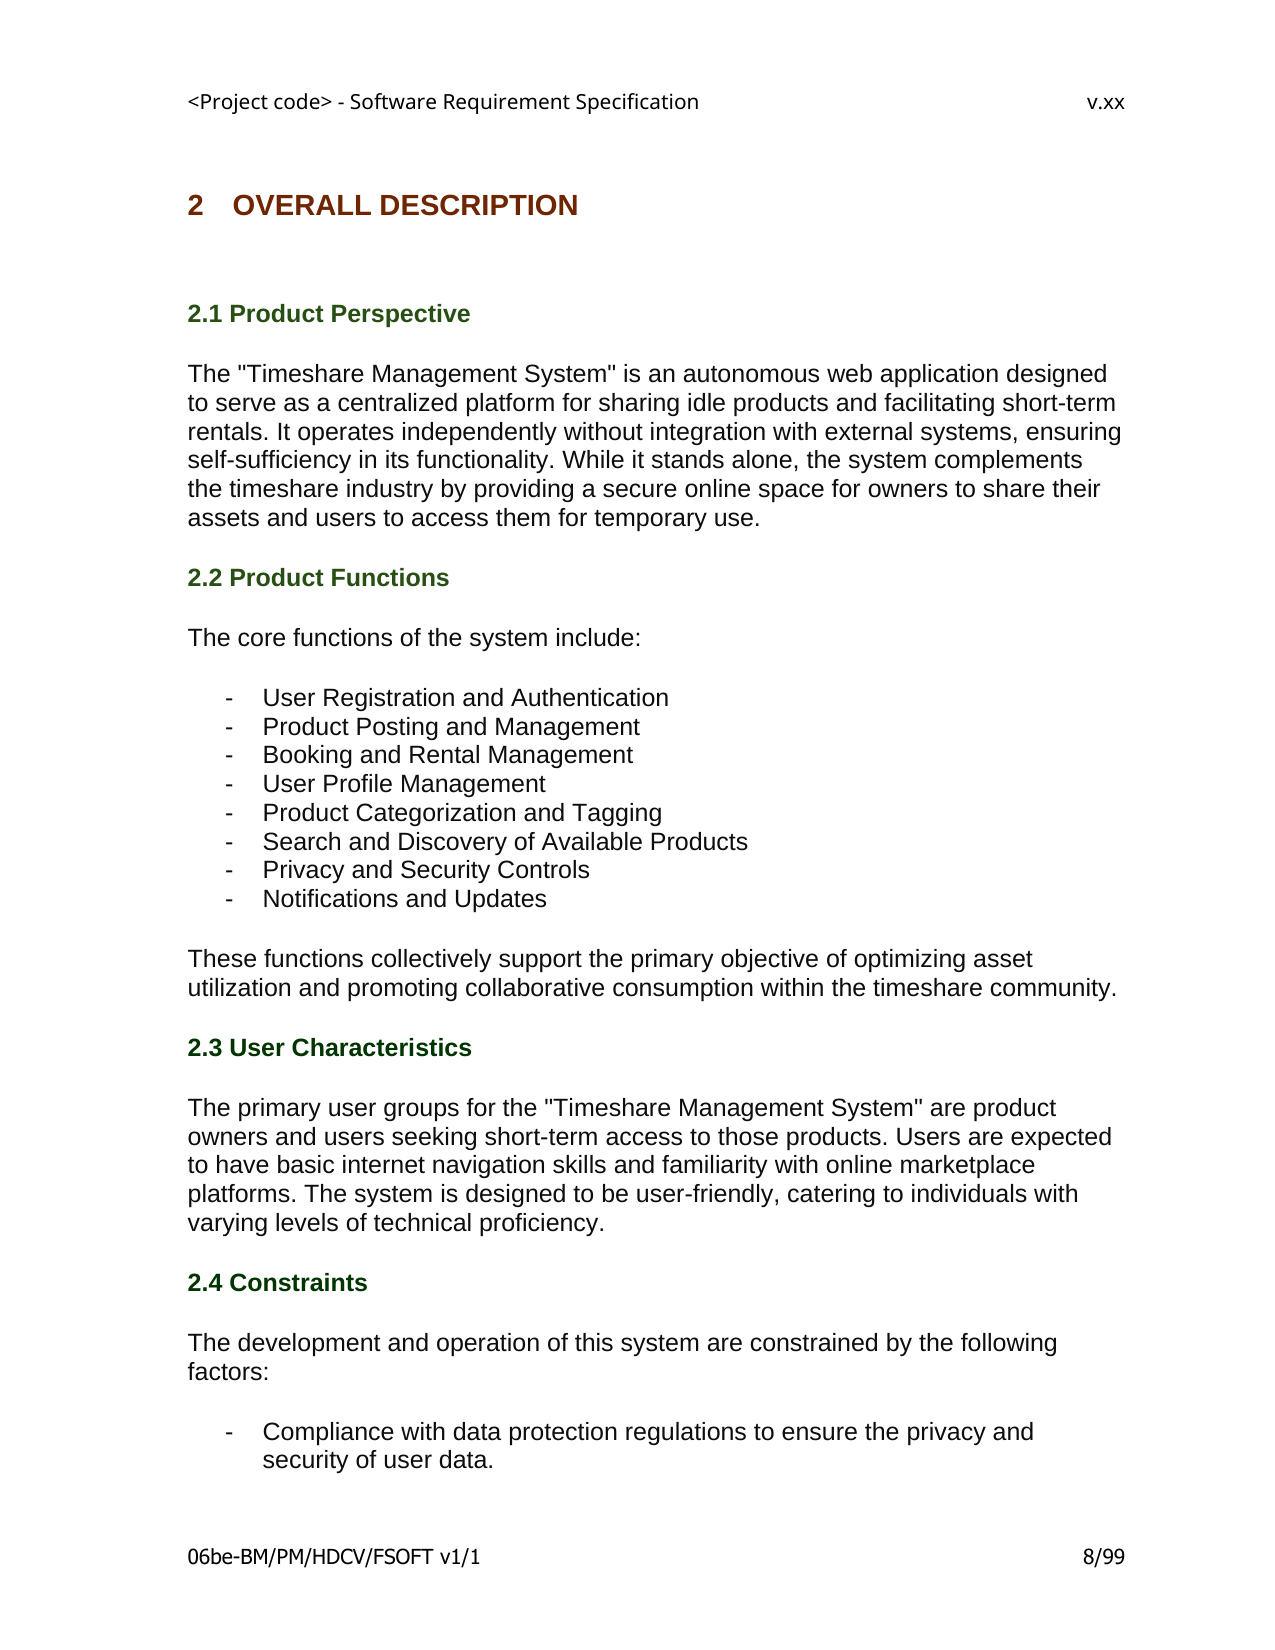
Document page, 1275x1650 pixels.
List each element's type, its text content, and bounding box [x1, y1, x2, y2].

list Notifications and Updates [225, 884, 1125, 913]
text These functions collectively support the primary objective of optimizing asset utilization and promoting collaborative consumption within the timeshare community. [187, 944, 1125, 1002]
list User Registration and Authentication [225, 683, 1125, 712]
text The development and operation of this system are constrained by the following factors: [187, 1328, 1125, 1386]
text 2.2 Product Functions [187, 563, 1125, 592]
text 2.1 Product Perspective [187, 299, 1125, 328]
text 2.3 User Characteristics [187, 1033, 1125, 1062]
text The primary user groups for the "Timeshare Management System" are product owners and users seeking short-term access to those products. Users are expected to have basic internet navigation skills and familiarity with online marketplace platforms. The system is designed to be user-friendly, catering to individuals with varying levels of technical proficiency. [187, 1093, 1125, 1237]
list User Profile Management [225, 769, 1125, 798]
text The core functions of the system include: [187, 623, 1125, 652]
list Privacy and Security Controls [225, 856, 1125, 884]
list Product Posting and Management [225, 712, 1125, 741]
list Booking and Rental Management [225, 741, 1125, 769]
list Compliance with data protection regulations to ensure the privacy and security of user data. [225, 1417, 1125, 1474]
text 2.4 Constraints [187, 1268, 1125, 1297]
subtitle Overall Description [187, 187, 1125, 221]
list Product Categorization and Tagging [225, 798, 1125, 827]
list Search and Discovery of Available Products [225, 827, 1125, 856]
text The "Timeshare Management System" is an autonomous web application designed to serve as a centralized platform for sharing idle products and facilitating short-term rentals. It operates independently without integration with external systems, ensuring self-sufficiency in its functionality. While it stands alone, the system complements the timeshare industry by providing a secure online space for owners to share their assets and users to access them for temporary use. [187, 359, 1125, 532]
